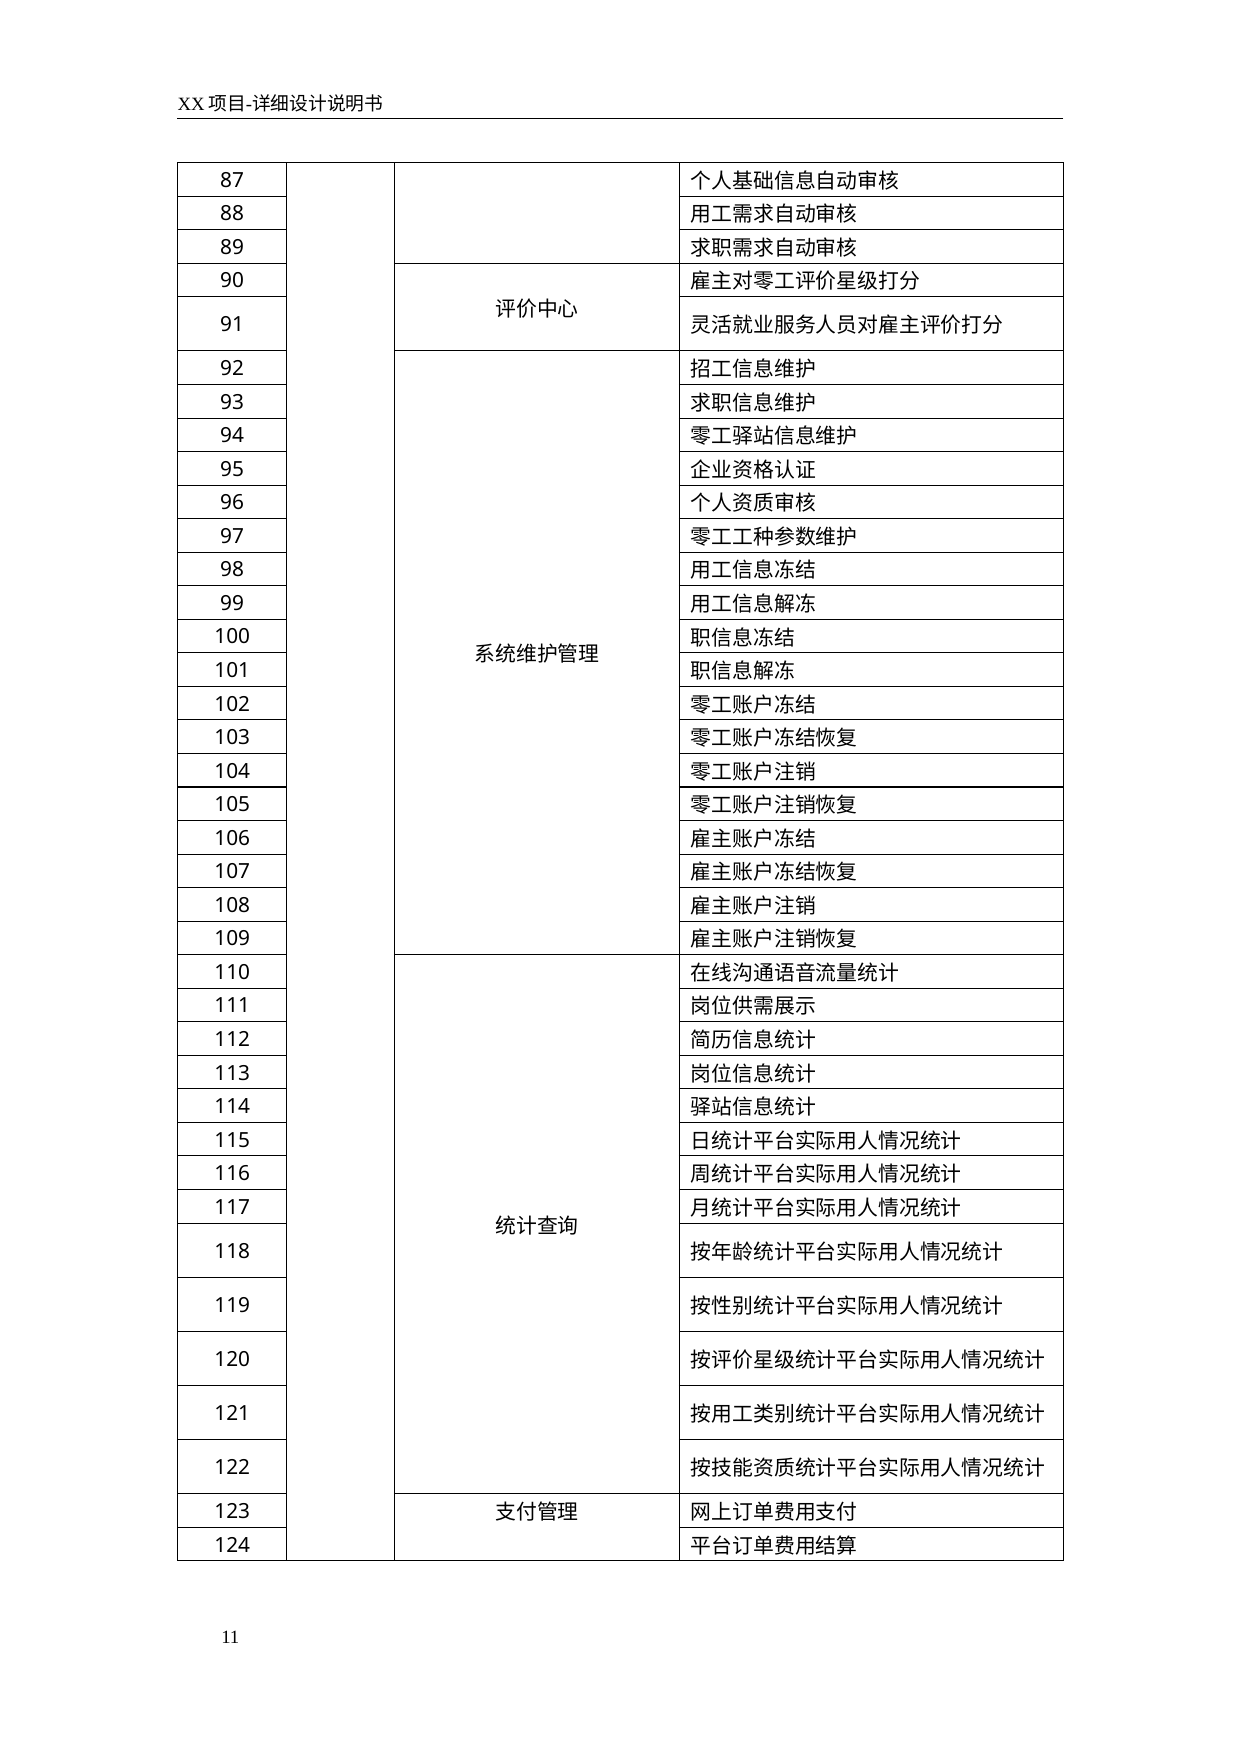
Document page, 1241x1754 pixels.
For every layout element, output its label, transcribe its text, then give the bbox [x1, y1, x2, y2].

table_cell 雇主账户冻结 [680, 821, 1063, 853]
table_cell 驿站信息统计 [680, 1089, 1063, 1122]
table_cell 87 [178, 163, 286, 196]
table_cell 零工工种参数维护 [680, 519, 1063, 552]
table_cell 103 [178, 720, 286, 753]
table_cell 119 [178, 1278, 286, 1331]
table_cell 109 [178, 922, 286, 954]
table_cell 个人基础信息自动审核 [680, 163, 1063, 196]
table_cell 雇主账户冻结恢复 [680, 855, 1063, 887]
table_cell 99 [178, 586, 286, 619]
table_cell 98 [178, 553, 286, 585]
table_cell 95 [178, 452, 286, 484]
table_cell 零工账户冻结恢复 [680, 720, 1063, 753]
table_cell 用工需求自动审核 [680, 197, 1063, 229]
table_cell 115 [178, 1123, 286, 1155]
table_cell 平台订单费用结算 [680, 1528, 1063, 1560]
table_cell 岗位供需展示 [680, 989, 1063, 1021]
table_cell 按用工类别统计平台实际用人情况统计 [680, 1386, 1063, 1439]
table_cell 101 [178, 653, 286, 686]
table_cell 网上订单费用支付 [680, 1494, 1063, 1527]
table_cell 求职需求自动审核 [680, 230, 1063, 263]
table_cell 102 [178, 687, 286, 719]
table_cell 118 [178, 1224, 286, 1277]
table_cell 用工信息冻结 [680, 553, 1063, 585]
table_cell 117 [178, 1190, 286, 1222]
table_cell 在线沟通语音流量统计 [680, 955, 1063, 988]
table_cell 统计查询 [395, 955, 679, 1493]
table_cell 100 [178, 620, 286, 652]
table_cell 零工账户注销恢复 [680, 788, 1063, 820]
table_cell 89 [178, 230, 286, 263]
table_cell 96 [178, 486, 286, 518]
table_cell 日统计平台实际用人情况统计 [680, 1123, 1063, 1155]
table_cell 124 [178, 1528, 286, 1560]
table_cell 110 [178, 955, 286, 988]
table_cell 123 [178, 1494, 286, 1527]
table_cell 雇主账户注销 [680, 888, 1063, 921]
table_cell 111 [178, 989, 286, 1021]
table_cell 105 [178, 788, 286, 820]
table_cell 108 [178, 888, 286, 921]
table_cell 88 [178, 197, 286, 229]
table_cell 104 [178, 754, 286, 786]
table_cell 93 [178, 385, 286, 417]
table_cell 雇主对零工评价星级打分 [680, 264, 1063, 296]
table_cell 114 [178, 1089, 286, 1122]
table_cell 按评价星级统计平台实际用人情况统计 [680, 1332, 1063, 1385]
table_cell 94 [178, 419, 286, 451]
table_cell 职信息解冻 [680, 653, 1063, 686]
table_cell 周统计平台实际用人情况统计 [680, 1156, 1063, 1189]
table_cell 按年龄统计平台实际用人情况统计 [680, 1224, 1063, 1277]
table_cell 招工信息维护 [680, 351, 1063, 384]
table_cell 107 [178, 855, 286, 887]
table_cell 116 [178, 1156, 286, 1189]
table_cell 评价中心 [395, 264, 679, 350]
table_cell 零工账户注销 [680, 754, 1063, 786]
table_cell 113 [178, 1056, 286, 1088]
table_cell 求职信息维护 [680, 385, 1063, 417]
table_cell 雇主账户注销恢复 [680, 922, 1063, 954]
table_cell 零工驿站信息维护 [680, 419, 1063, 451]
table_cell 系统维护管理 [395, 351, 679, 954]
table_cell 122 [178, 1440, 286, 1493]
table_cell 个人资质审核 [680, 486, 1063, 518]
table_cell 按性别统计平台实际用人情况统计 [680, 1278, 1063, 1331]
table_cell 企业资格认证 [680, 452, 1063, 484]
table_cell 按技能资质统计平台实际用人情况统计 [680, 1440, 1063, 1493]
table_cell 职信息冻结 [680, 620, 1063, 652]
table_cell 97 [178, 519, 286, 552]
table_cell 91 [178, 297, 286, 350]
table_cell 121 [178, 1386, 286, 1439]
table_cell 92 [178, 351, 286, 384]
table_cell 120 [178, 1332, 286, 1385]
table_cell 用工信息解冻 [680, 586, 1063, 619]
table_cell 灵活就业服务人员对雇主评价打分 [680, 297, 1063, 350]
table_cell 90 [178, 264, 286, 296]
table_cell 支付管理 [395, 1494, 679, 1560]
table_cell 112 [178, 1022, 286, 1055]
table_cell 简历信息统计 [680, 1022, 1063, 1055]
table_cell 106 [178, 821, 286, 853]
table_cell 零工账户冻结 [680, 687, 1063, 719]
table_cell 岗位信息统计 [680, 1056, 1063, 1088]
table_cell 月统计平台实际用人情况统计 [680, 1190, 1063, 1222]
